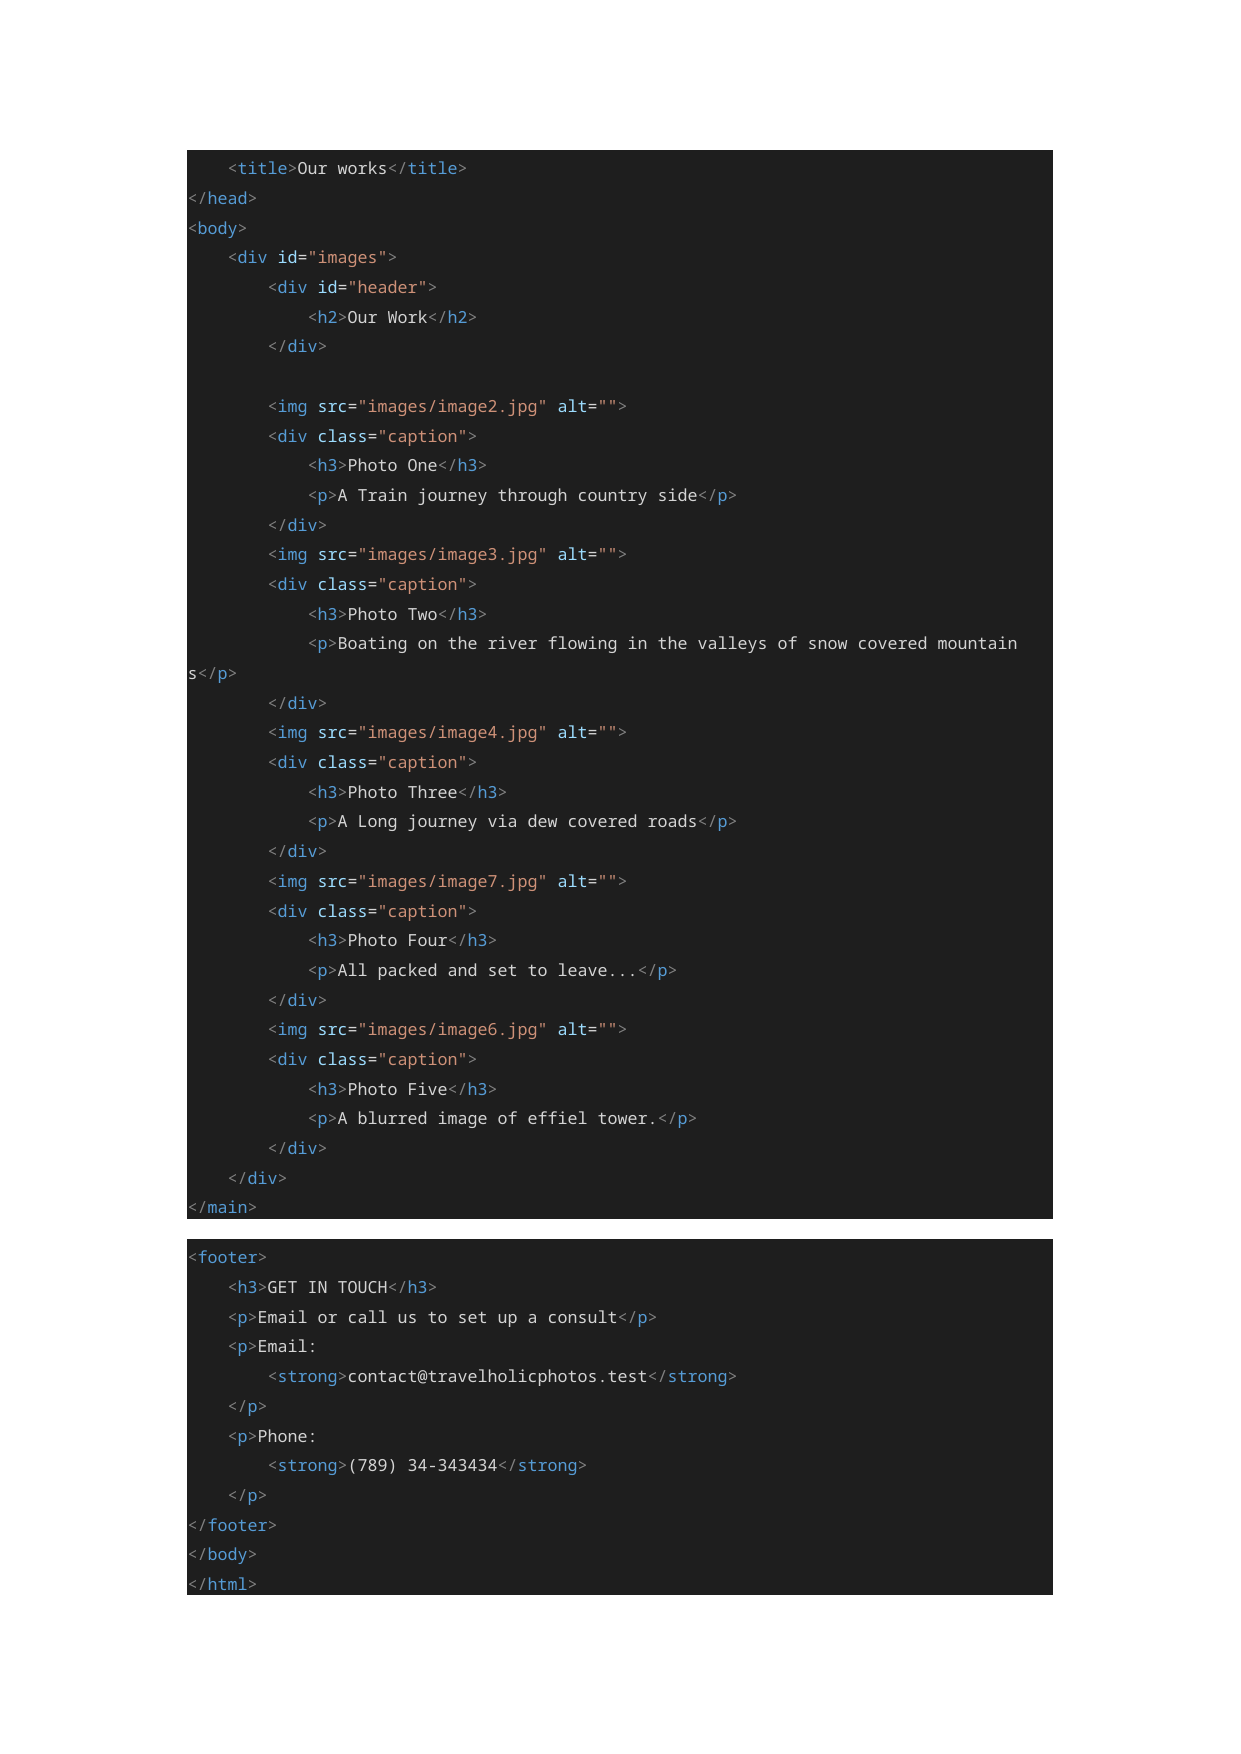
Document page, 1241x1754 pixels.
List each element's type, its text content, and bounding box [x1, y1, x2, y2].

text <div class="caption"> [187, 417, 1053, 447]
text <p>A Long journey via dew covered roads</p> [187, 803, 1053, 833]
text <footer> [187, 1239, 1053, 1269]
text </main> [187, 1189, 1053, 1219]
text </div> [187, 833, 1053, 862]
text </body> [187, 1536, 1053, 1566]
text <p>A Train journey through country side</p> [187, 477, 1053, 506]
text <h3>Photo Three</h3> [187, 773, 1053, 803]
text </footer> [187, 1506, 1053, 1536]
text <h3>Photo One</h3> [187, 447, 1053, 477]
text <h3>GET IN TOUCH</h3> [187, 1269, 1053, 1298]
text </p> [187, 1387, 1053, 1417]
text <body> [187, 209, 1053, 239]
text <img src="images/image3.jpg" alt=""> [187, 536, 1053, 566]
text <div id="header"> [187, 269, 1053, 298]
text </html> [187, 1566, 1053, 1595]
text </head> [187, 180, 1053, 209]
text <title>Our works</title> [187, 150, 1053, 180]
text </div> [187, 1130, 1053, 1159]
text </div> [187, 684, 1053, 714]
text <div class="caption"> [187, 892, 1053, 922]
text <h2>Our Work</h2> [187, 298, 1053, 328]
text <strong>contact@travelholicphotos.test</strong> [187, 1358, 1053, 1387]
text </div> [187, 328, 1053, 358]
text <div class="caption"> [187, 1041, 1053, 1070]
text <img src="images/image7.jpg" alt=""> [187, 862, 1053, 892]
text <img src="images/image6.jpg" alt=""> [187, 1011, 1053, 1041]
text <strong>(789) 34-343434</strong> [187, 1447, 1053, 1477]
text <h3>Photo Five</h3> [187, 1070, 1053, 1100]
text <div class="caption"> [187, 566, 1053, 595]
text </div> [187, 506, 1053, 536]
text </div> [187, 981, 1053, 1011]
text </p> [187, 1477, 1053, 1506]
text <img src="images/image2.jpg" alt=""> [187, 387, 1053, 417]
text <h3>Photo Two</h3> [187, 595, 1053, 625]
text <p>Email or call us to set up a consult</p> [187, 1298, 1053, 1328]
text <p>A blurred image of effiel tower.</p> [187, 1100, 1053, 1130]
text <p>Boating on the river flowing in the valleys of snow covered mountains</p> [187, 625, 1053, 684]
text <div id="images"> [187, 239, 1053, 269]
text <img src="images/image4.jpg" alt=""> [187, 714, 1053, 744]
text <p>All packed and set to leave...</p> [187, 952, 1053, 981]
text <div class="caption"> [187, 744, 1053, 773]
text <p>Email: [187, 1328, 1053, 1358]
text <p>Phone: [187, 1417, 1053, 1447]
text <h3>Photo Four</h3> [187, 922, 1053, 952]
text </div> [187, 1159, 1053, 1189]
